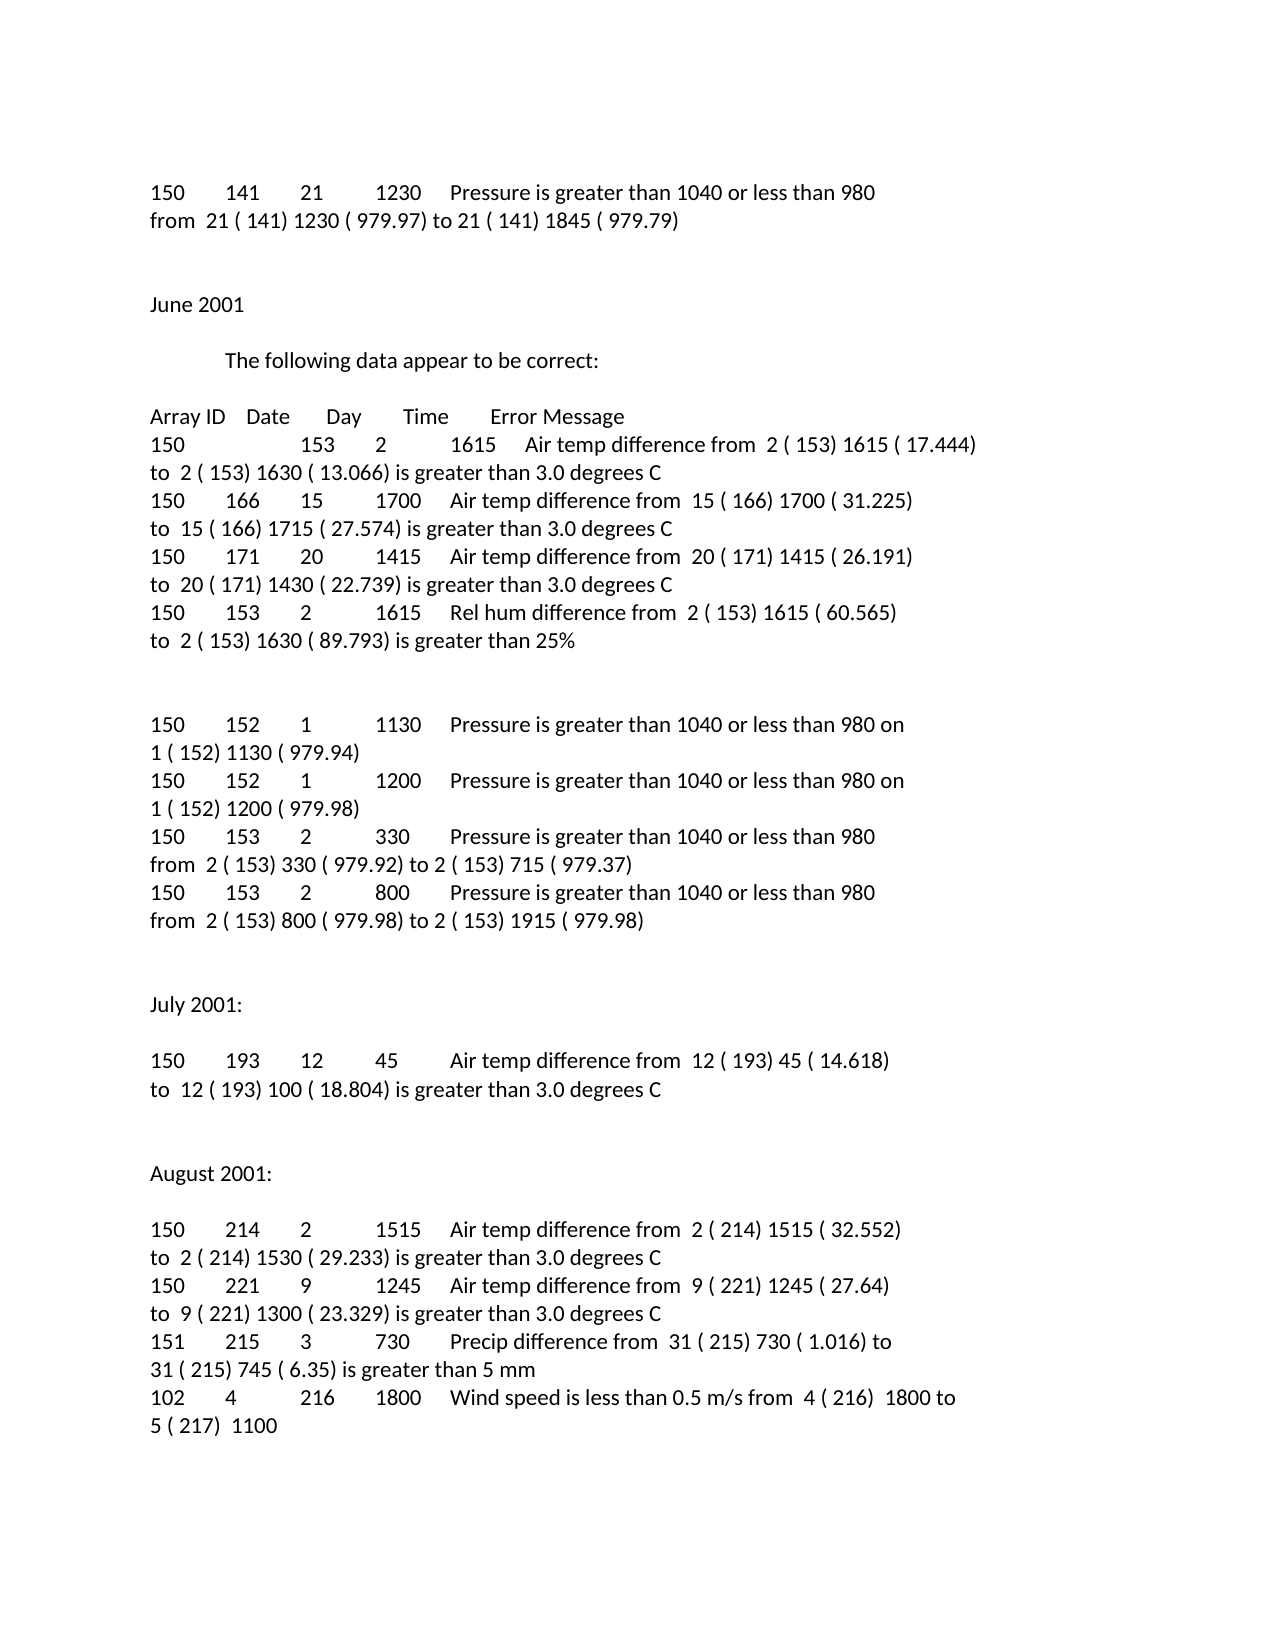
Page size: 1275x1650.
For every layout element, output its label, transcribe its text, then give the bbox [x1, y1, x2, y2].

text 150 152 1 1200 Pressure is greater than 1040 or less than 980 on [150, 766, 1125, 794]
text The following data appear to be correct: [150, 346, 1125, 374]
text 1 ( 152) 1200 ( 979.98) [150, 794, 1125, 822]
text 150 153 2 330 Pressure is greater than 1040 or less than 980 [150, 822, 1125, 851]
text 150 193 12 45 Air temp difference from 12 ( 193) 45 ( 14.618) [150, 1047, 1125, 1075]
text 150 214 2 1515 Air temp difference from 2 ( 214) 1515 ( 32.552) [150, 1215, 1125, 1243]
text Array ID Date Day Time Error Message [150, 402, 1125, 430]
text 150 153 2 1615 Air temp difference from 2 ( 153) 1615 ( 17.444) [150, 430, 1125, 458]
text June 2001 [150, 290, 1125, 318]
text 150 141 21 1230 Pressure is greater than 1040 or less than 980 [150, 178, 1125, 206]
text July 2001: [150, 991, 1125, 1019]
text from 2 ( 153) 800 ( 979.98) to 2 ( 153) 1915 ( 979.98) [150, 907, 1125, 934]
text to 9 ( 221) 1300 ( 23.329) is greater than 3.0 degrees C [150, 1299, 1125, 1327]
text 150 166 15 1700 Air temp difference from 15 ( 166) 1700 ( 31.225) [150, 486, 1125, 514]
text to 20 ( 171) 1430 ( 22.739) is greater than 3.0 degrees C [150, 570, 1125, 598]
text to 15 ( 166) 1715 ( 27.574) is greater than 3.0 degrees C [150, 514, 1125, 542]
text 5 ( 217) 1100 [150, 1411, 1125, 1439]
text to 2 ( 214) 1530 ( 29.233) is greater than 3.0 degrees C [150, 1243, 1125, 1271]
text 1 ( 152) 1130 ( 979.94) [150, 738, 1125, 766]
text 150 152 1 1130 Pressure is greater than 1040 or less than 980 on [150, 710, 1125, 738]
text 31 ( 215) 745 ( 6.35) is greater than 5 mm [150, 1355, 1125, 1383]
text 150 153 2 1615 Rel hum difference from 2 ( 153) 1615 ( 60.565) [150, 598, 1125, 626]
text from 21 ( 141) 1230 ( 979.97) to 21 ( 141) 1845 ( 979.79) [150, 206, 1125, 234]
text from 2 ( 153) 330 ( 979.92) to 2 ( 153) 715 ( 979.37) [150, 851, 1125, 878]
text 102 4 216 1800 Wind speed is less than 0.5 m/s from 4 ( 216) 1800 to [150, 1383, 1125, 1411]
text to 2 ( 153) 1630 ( 13.066) is greater than 3.0 degrees C [150, 458, 1125, 486]
text August 2001: [150, 1159, 1125, 1187]
text 150 153 2 800 Pressure is greater than 1040 or less than 980 [150, 878, 1125, 907]
text 151 215 3 730 Precip difference from 31 ( 215) 730 ( 1.016) to [150, 1327, 1125, 1355]
text 150 171 20 1415 Air temp difference from 20 ( 171) 1415 ( 26.191) [150, 542, 1125, 570]
text to 2 ( 153) 1630 ( 89.793) is greater than 25% [150, 626, 1125, 654]
text to 12 ( 193) 100 ( 18.804) is greater than 3.0 degrees C [150, 1075, 1125, 1103]
text 150 221 9 1245 Air temp difference from 9 ( 221) 1245 ( 27.64) [150, 1271, 1125, 1299]
